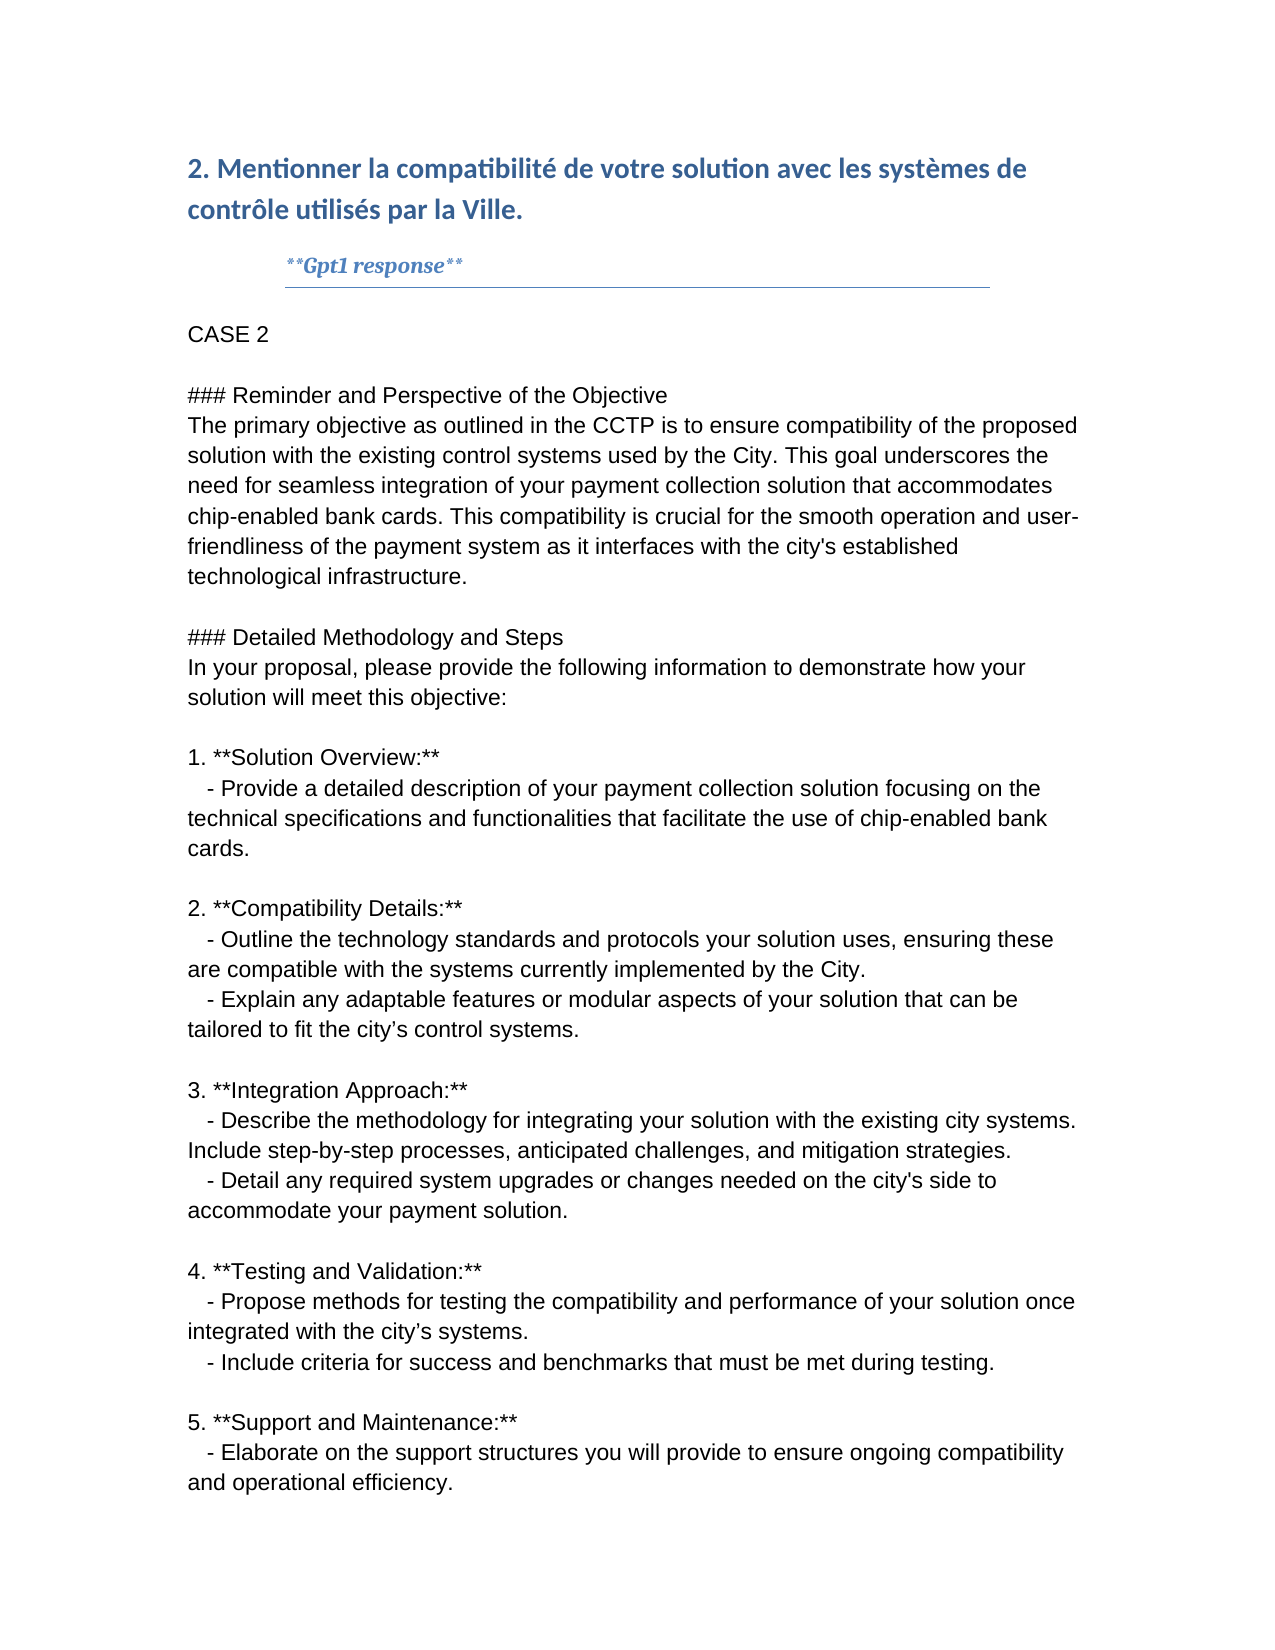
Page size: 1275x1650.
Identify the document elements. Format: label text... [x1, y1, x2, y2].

subtitle 2. Mentionner la compatibilité de votre solution avec les systèmes de contrôle utilisés par la Ville. [187, 150, 1087, 227]
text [187, 321, 1087, 1496]
text **Gpt1 response** [285, 253, 990, 287]
